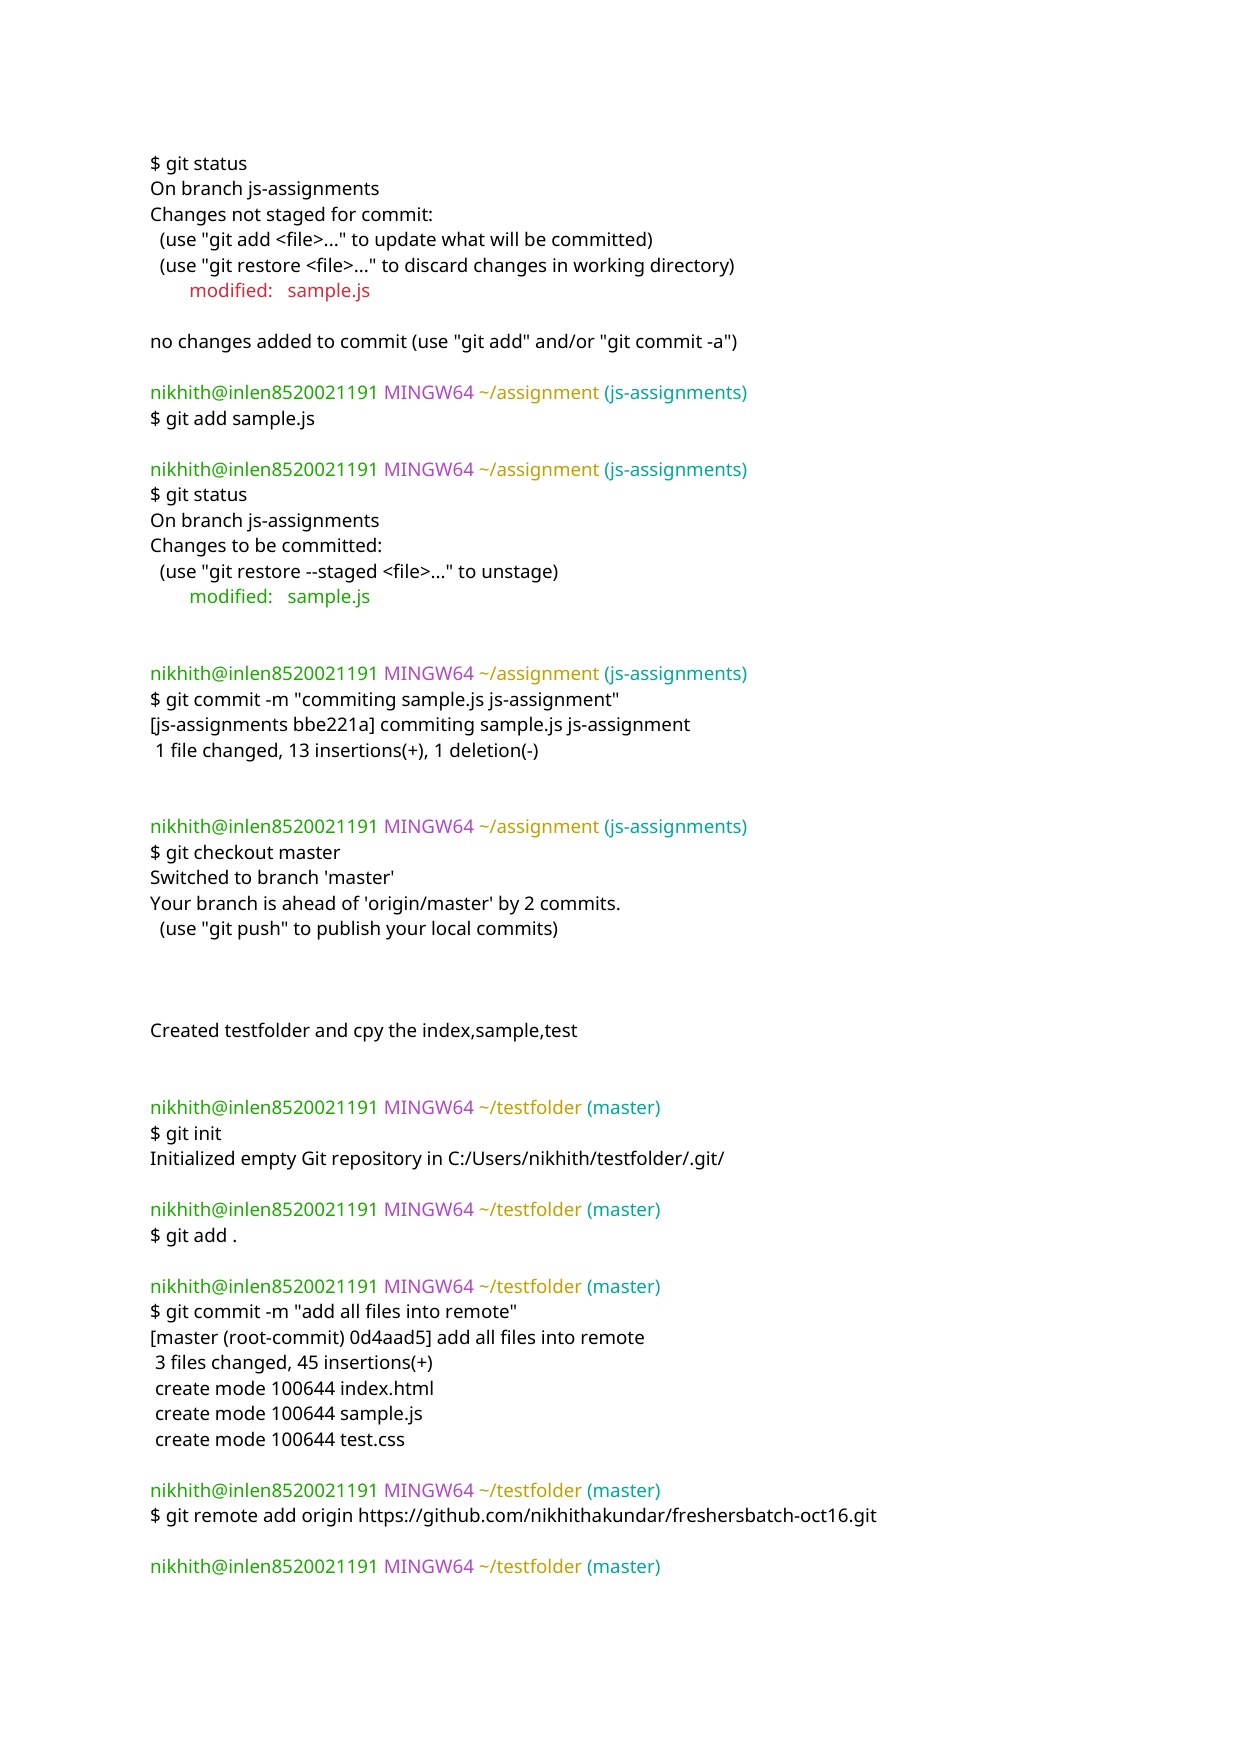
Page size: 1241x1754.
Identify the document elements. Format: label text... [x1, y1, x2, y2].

text On branch js-assignments [150, 507, 1090, 533]
text $ git remote add origin https://github.com/nikhithakundar/freshersbatch-oct16.git [150, 1503, 1090, 1528]
text $ git commit -m "commiting sample.js js-assignment" [150, 686, 1090, 711]
text Created testfolder and cpy the index,sample,test [150, 1018, 1090, 1043]
text Initialized empty Git repository in C:/Users/nikhith/testfolder/.git/ [150, 1145, 1090, 1171]
text nikhith@inlen8520021191 MINGW64 ~/testfolder (master) [150, 1273, 1090, 1298]
text $ git status [150, 150, 1090, 176]
text 1 file changed, 13 insertions(+), 1 deletion(-) [150, 737, 1090, 762]
text Changes not staged for commit: [150, 201, 1090, 227]
text Your branch is ahead of 'origin/master' by 2 commits. [150, 890, 1090, 916]
text nikhith@inlen8520021191 MINGW64 ~/testfolder (master) [150, 1477, 1090, 1503]
text nikhith@inlen8520021191 MINGW64 ~/assignment (js-assignments) [150, 660, 1090, 686]
text nikhith@inlen8520021191 MINGW64 ~/testfolder (master) [150, 1094, 1090, 1120]
text modified: sample.js [150, 584, 1090, 609]
text (use "git restore --staged <file>..." to unstage) [150, 558, 1090, 584]
text $ git status [150, 482, 1090, 507]
text [js-assignments bbe221a] commiting sample.js js-assignment [150, 711, 1090, 737]
text $ git add sample.js [150, 405, 1090, 431]
text 3 files changed, 45 insertions(+) [150, 1349, 1090, 1375]
text $ git add . [150, 1222, 1090, 1247]
text (use "git add <file>..." to update what will be committed) [150, 227, 1090, 252]
text nikhith@inlen8520021191 MINGW64 ~/assignment (js-assignments) [150, 813, 1090, 839]
text create mode 100644 test.css [150, 1426, 1090, 1452]
text nikhith@inlen8520021191 MINGW64 ~/testfolder (master) [150, 1554, 1090, 1579]
text no changes added to commit (use "git add" and/or "git commit -a") [150, 329, 1090, 354]
text $ git init [150, 1120, 1090, 1145]
text Switched to branch 'master' [150, 864, 1090, 890]
text [master (root-commit) 0d4aad5] add all files into remote [150, 1324, 1090, 1349]
text $ git checkout master [150, 839, 1090, 864]
text (use "git restore <file>..." to discard changes in working directory) [150, 252, 1090, 278]
text nikhith@inlen8520021191 MINGW64 ~/testfolder (master) [150, 1196, 1090, 1222]
text modified: sample.js [150, 278, 1090, 303]
text (use "git push" to publish your local commits) [150, 916, 1090, 941]
text On branch js-assignments [150, 176, 1090, 201]
text create mode 100644 sample.js [150, 1401, 1090, 1426]
text nikhith@inlen8520021191 MINGW64 ~/assignment (js-assignments) [150, 456, 1090, 482]
text $ git commit -m "add all files into remote" [150, 1298, 1090, 1324]
text nikhith@inlen8520021191 MINGW64 ~/assignment (js-assignments) [150, 380, 1090, 405]
text Changes to be committed: [150, 533, 1090, 558]
text create mode 100644 index.html [150, 1375, 1090, 1401]
